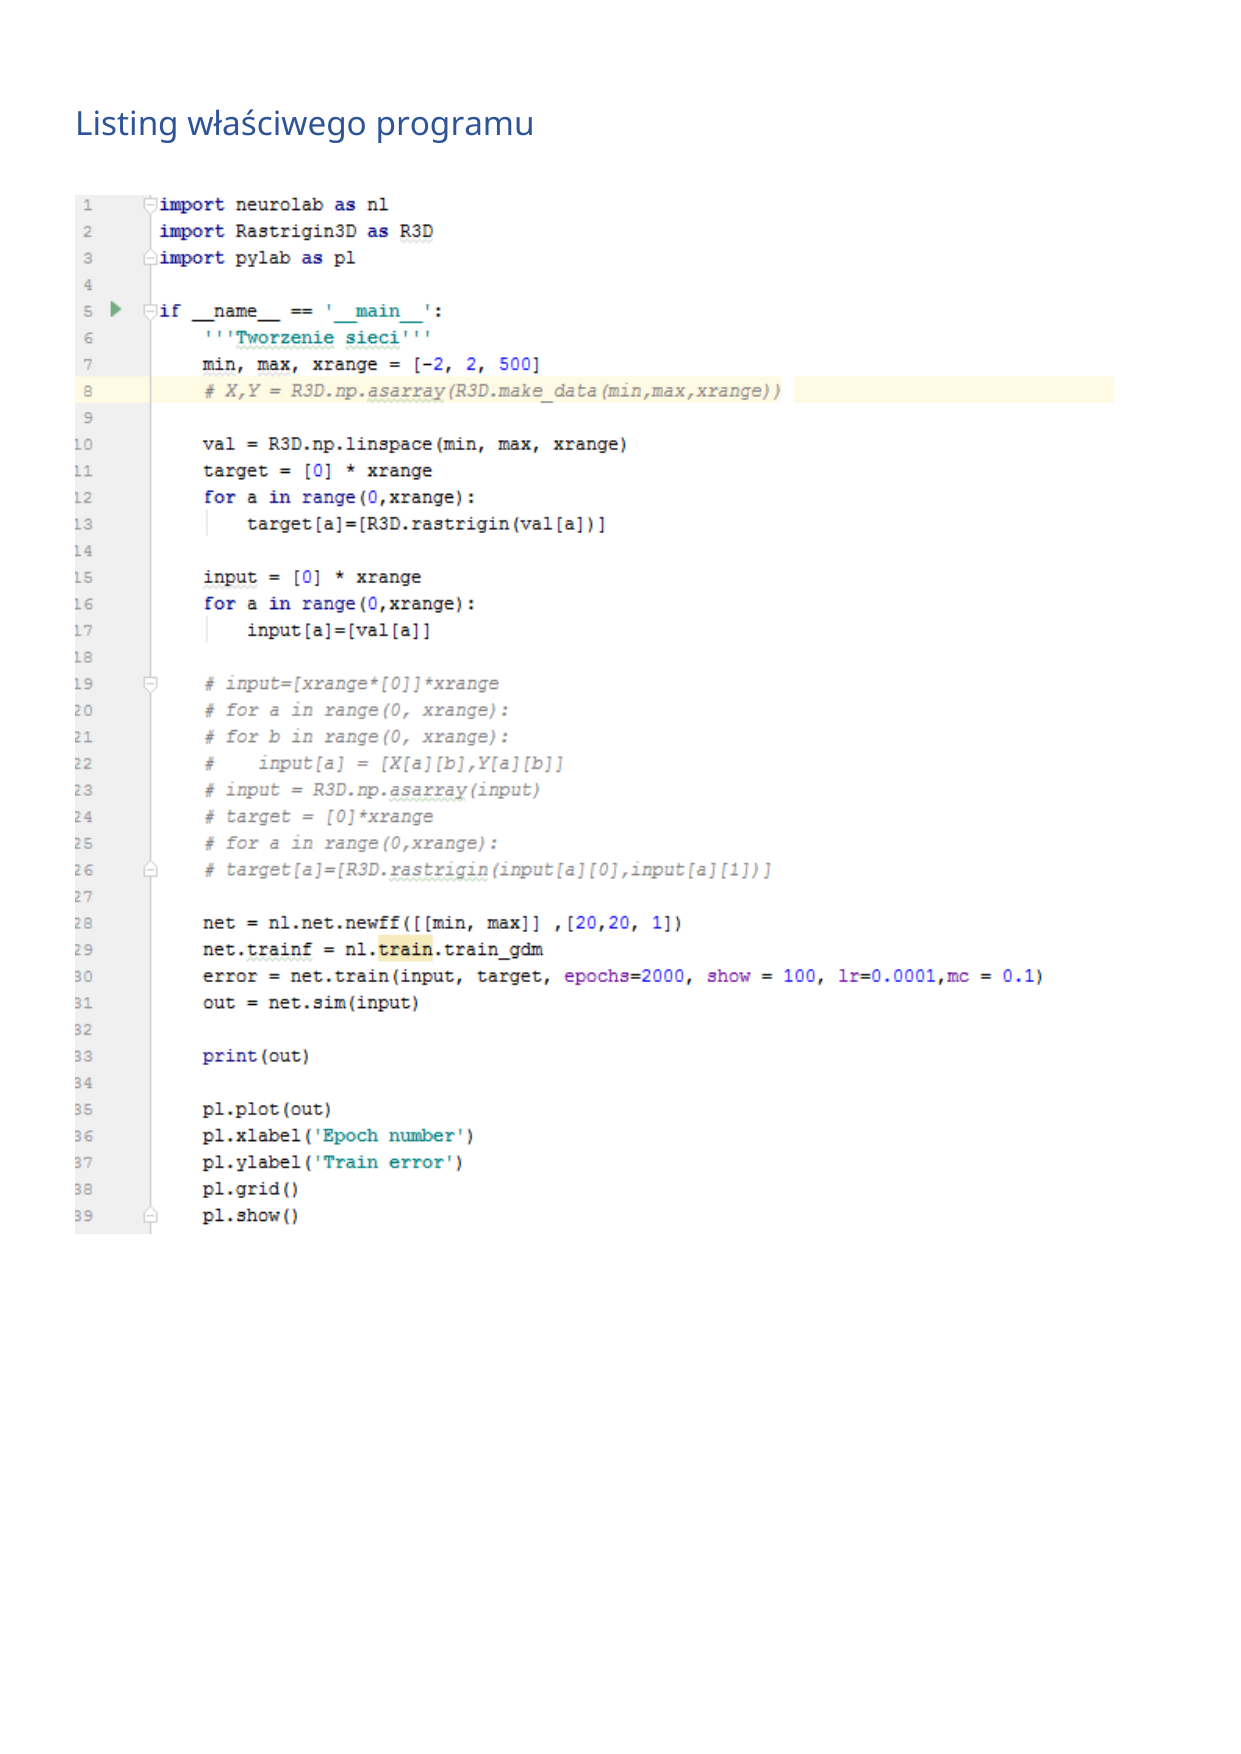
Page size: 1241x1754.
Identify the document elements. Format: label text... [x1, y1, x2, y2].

picture [75, 195, 1114, 1234]
subtitle Listing właściwego programu [75, 100, 1165, 145]
